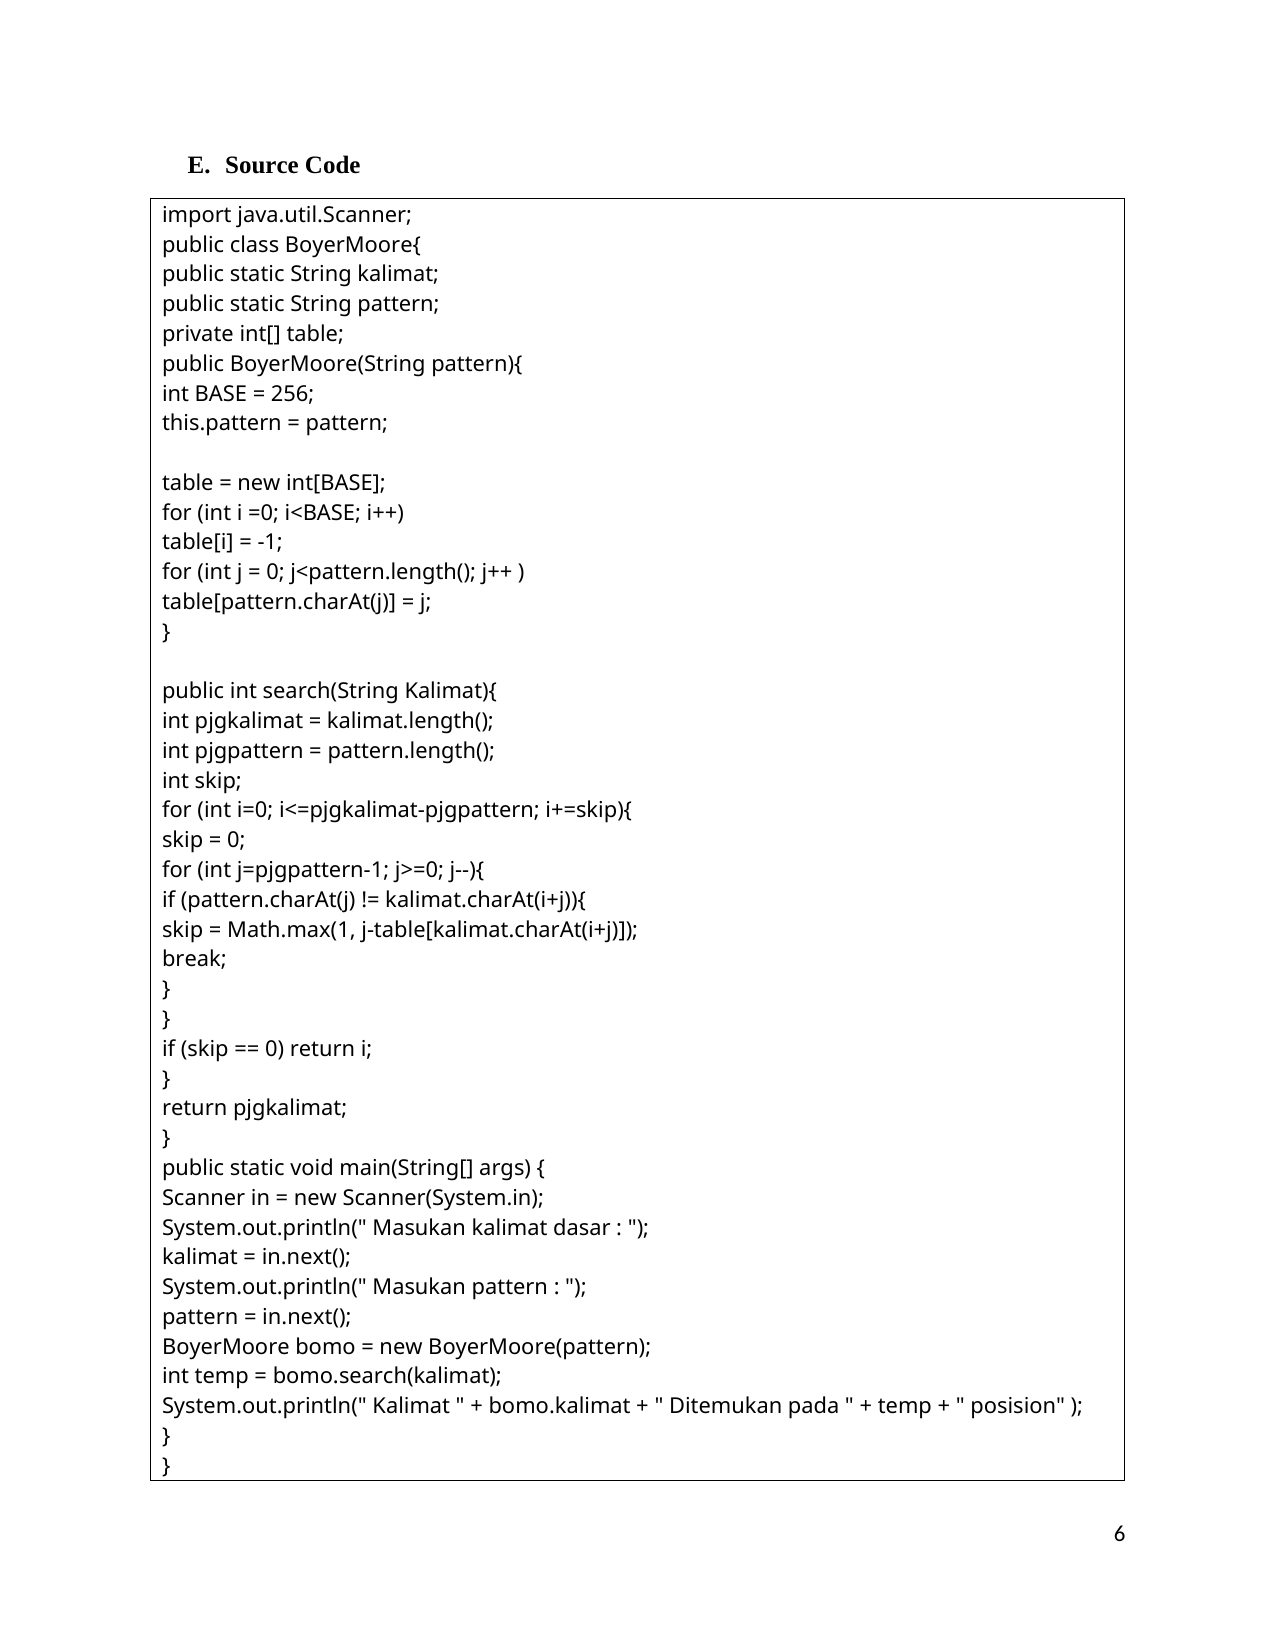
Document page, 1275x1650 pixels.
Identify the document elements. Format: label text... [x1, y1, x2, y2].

table_header import java.util.Scanner; public class BoyerMoore{ public static String kalimat; public static String pattern; private int[] table; public BoyerMoore(String pattern){ int BASE = 256; this.pattern = pattern; table = new int[BASE]; for (int i =0; i<BASE; i++) table[i] = -1; for (int j = 0; j<pattern.length(); j++ ) table[pattern.charAt(j)] = j; } public int search(String Kalimat){ int pjgkalimat = kalimat.length(); int pjgpattern = pattern.length(); int skip; for (int i=0; i<=pjgkalimat-pjgpattern; i+=skip){ skip = 0; for (int j=pjgpattern-1; j>=0; j--){ if (pattern.charAt(j) != kalimat.charAt(i+j)){ skip = Math.max(1, j-table[kalimat.charAt(i+j)]); break; } } if (skip == 0) return i; } return pjgkalimat; } public static void main(String[] args) { Scanner in = new Scanner(System.in); System.out.println(" Masukan kalimat dasar : "); kalimat = in.next(); System.out.println(" Masukan pattern : "); pattern = in.next(); BoyerMoore bomo = new BoyerMoore(pattern); int temp = bomo.search(kalimat); System.out.println(" Kalimat " + bomo.kalimat + " Ditemukan pada " + temp + " posision" ); } } [151, 199, 1124, 1479]
list Source Code [187, 150, 1125, 179]
